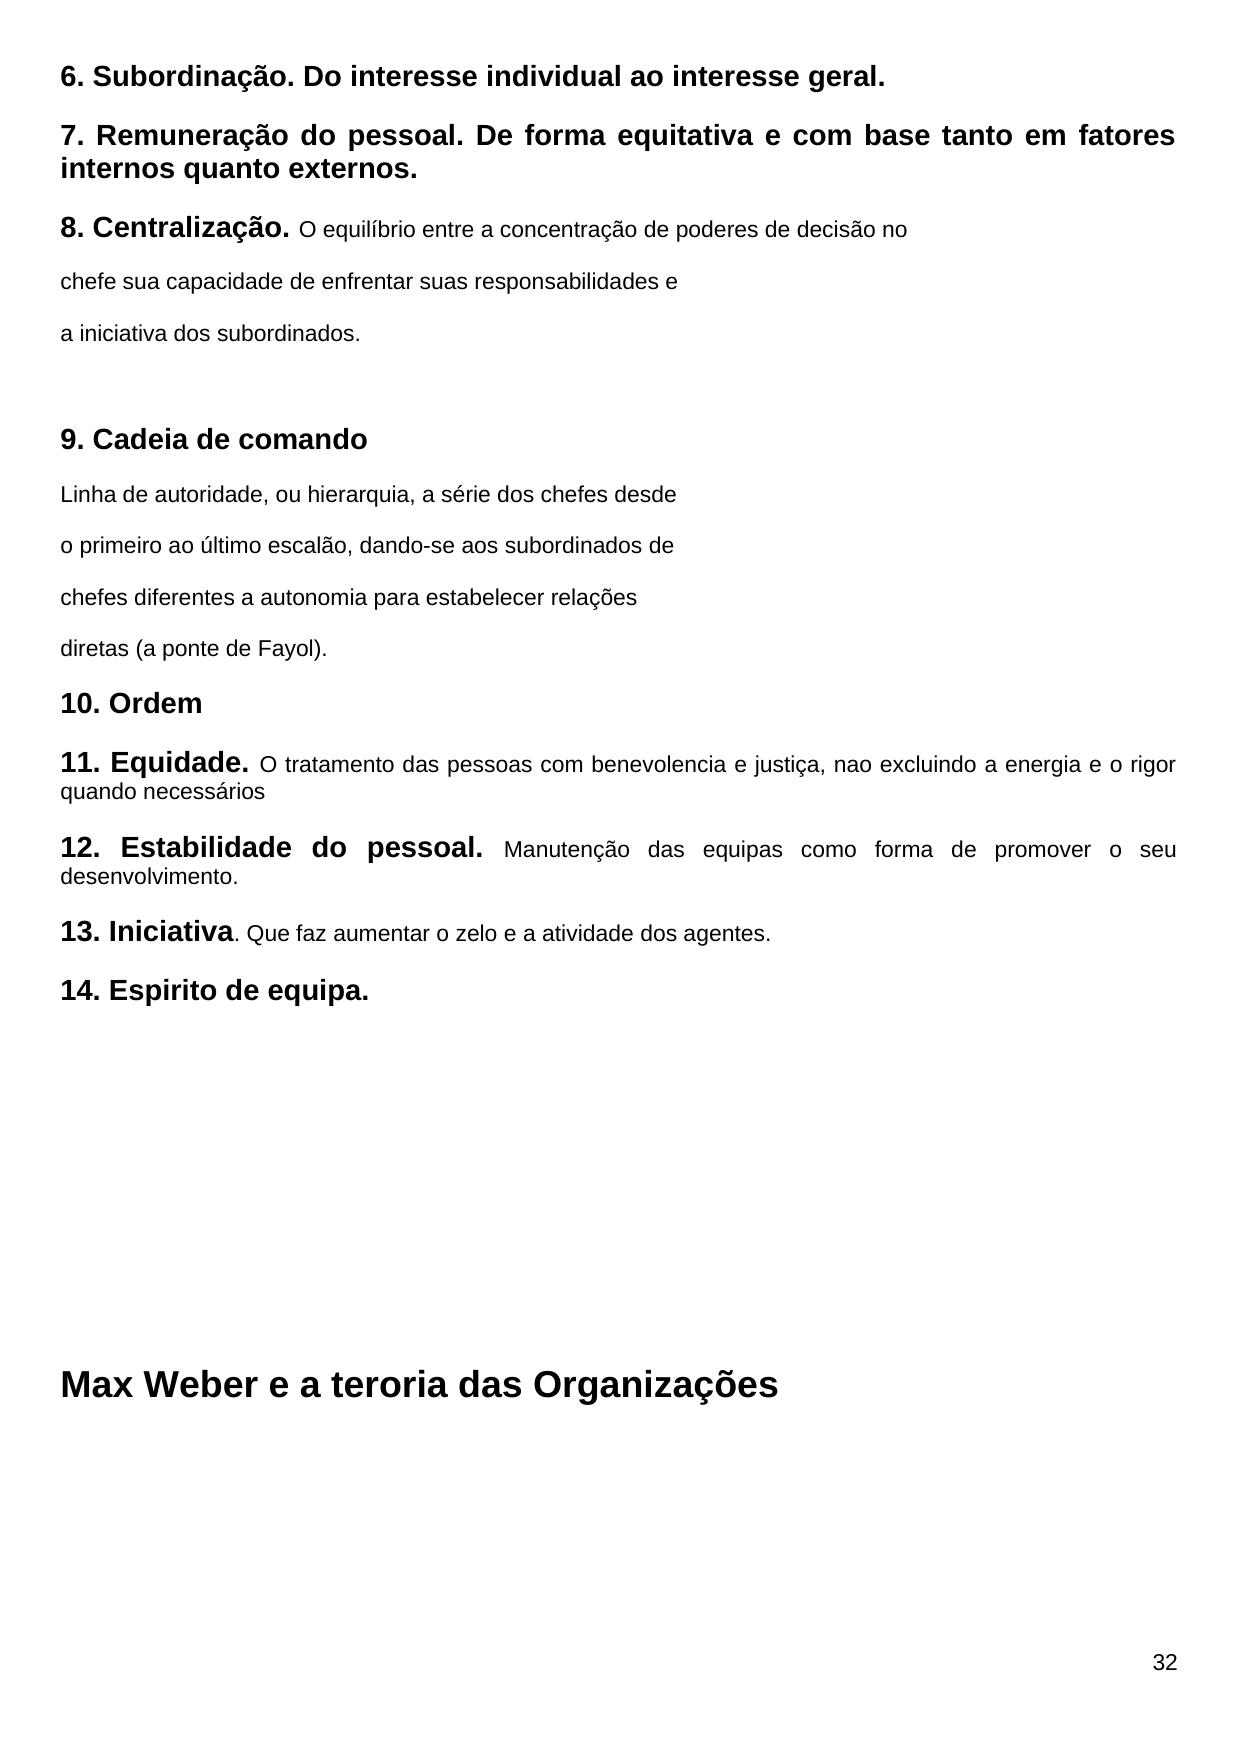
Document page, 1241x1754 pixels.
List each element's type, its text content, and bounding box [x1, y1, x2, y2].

text diretas (a ponte de Fayol). [60, 635, 1178, 661]
text 6. Subordinação. Do interesse individual ao interesse geral. [60, 59, 1178, 92]
text Max Weber e a teroria das Organizações [60, 1363, 1178, 1406]
text 13. Iniciativa. Que faz aumentar o zelo e a atividade dos agentes. [60, 914, 1178, 948]
text 7. Remuneração do pessoal. De forma equitativa e com base tanto em fatores internos quanto externos. [60, 117, 1178, 184]
text chefe sua capacidade de enfrentar suas responsabilidades e [60, 268, 1178, 294]
text o primeiro ao último escalão, dando-se aos subordinados de [60, 532, 1178, 558]
text Linha de autoridade, ou hierarquia, a série dos chefes desde [60, 481, 1178, 507]
text chefes diferentes a autonomia para estabelecer relações [60, 583, 1178, 610]
text 8. Centralização. O equilíbrio entre a concentração de poderes de decisão no [60, 209, 1178, 243]
text a iniciativa dos subordinados. [60, 319, 1178, 346]
text 10. Ordem [60, 686, 1178, 720]
text 12. Estabilidade do pessoal. Manutenção das equipas como forma de promover o seu desenvolvimento. [60, 829, 1178, 889]
text 14. Espirito de equipa. [60, 973, 1178, 1007]
text 9. Cadeia de comando [60, 422, 1178, 456]
text 11. Equidade. O tratamento das pessoas com benevolencia e justiça, nao excluindo a energia e o rigor quando necessários [60, 745, 1178, 804]
